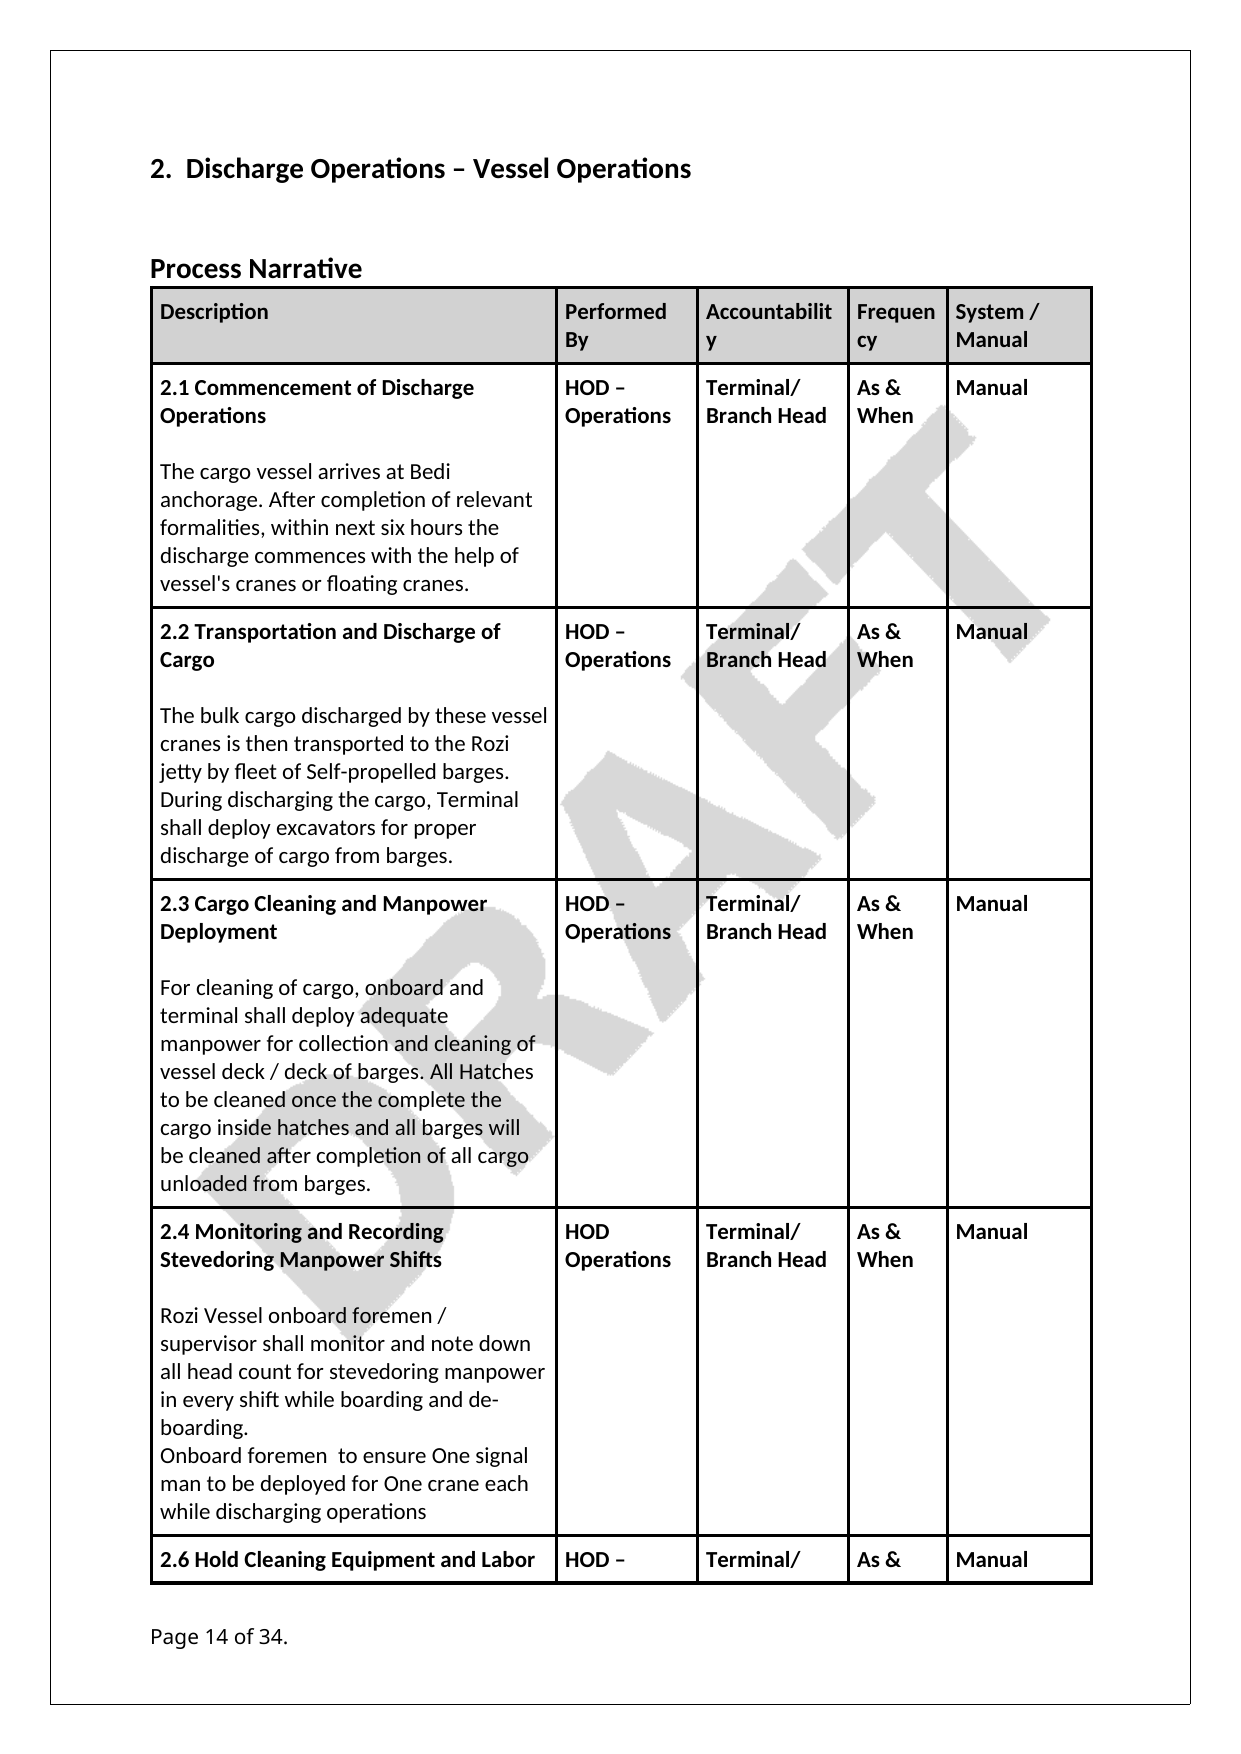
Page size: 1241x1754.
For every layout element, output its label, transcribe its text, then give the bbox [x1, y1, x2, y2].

table_cell HOD – Operations [558, 881, 696, 1206]
subtitle 2. Discharge Operations – Vessel Operations [150, 150, 1090, 186]
table_cell Terminal/Branch Head [699, 365, 847, 606]
table_header System / Manual [949, 289, 1090, 362]
table_cell HOD Operations [558, 1209, 696, 1534]
table_header Frequency [850, 289, 946, 362]
table_cell Terminal/Branch Head [699, 881, 847, 1206]
table_cell 2.2 Transportation and Discharge of Cargo The bulk cargo discharged by these vessel cranes is then transported to the Rozi jetty by fleet of Self-propelled barges. During discharging the cargo, Terminal shall deploy excavators for proper discharge of cargo from barges. [153, 609, 555, 878]
table_cell Manual [949, 365, 1090, 606]
table_cell As & When [850, 1209, 946, 1534]
table_cell 2.3 Cargo Cleaning and Manpower Deployment For cleaning of cargo, onboard and terminal shall deploy adequate manpower for collection and cleaning of vessel deck / deck of barges. All Hatches to be cleaned once the complete the cargo inside hatches and all barges will be cleaned after completion of all cargo unloaded from barges. [153, 881, 555, 1206]
table_header Description [153, 289, 555, 362]
table_cell As & When [850, 609, 946, 878]
text Process Narrative [141, 250, 1090, 286]
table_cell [699, 1537, 847, 1581]
table_header Accountability [699, 289, 847, 362]
table_cell Manual [949, 1537, 1090, 1581]
table_cell HOD – Operations [558, 1537, 696, 1581]
table_cell Manual [949, 609, 1090, 878]
table_cell Terminal/Branch Head [699, 1209, 847, 1534]
table_cell Terminal/Branch Head [699, 609, 847, 878]
table_cell Manual [949, 1209, 1090, 1534]
table_cell As & When [850, 365, 946, 606]
table_cell HOD – Operations [558, 365, 696, 606]
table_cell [153, 1537, 555, 1581]
table_cell As & When [850, 881, 946, 1206]
table_cell 2.4 Monitoring and Recording Stevedoring Manpower Shifts Rozi Vessel onboard foremen / supervisor shall monitor and note down all head count for stevedoring manpower in every shift while boarding and de-boarding. Onboard foremen to ensure One signal man to be deployed for One crane each while discharging operations [153, 1209, 555, 1534]
table_cell HOD – Operations [558, 609, 696, 878]
table_cell 2.1 Commencement of Discharge Operations The cargo vessel arrives at Bedi anchorage. After completion of relevant formalities, within next six hours the discharge commences with the help of vessel's cranes or floating cranes. [153, 365, 555, 606]
table_cell As & When [850, 1537, 946, 1581]
table_cell Manual [949, 881, 1090, 1206]
table_header Performed By [558, 289, 696, 362]
